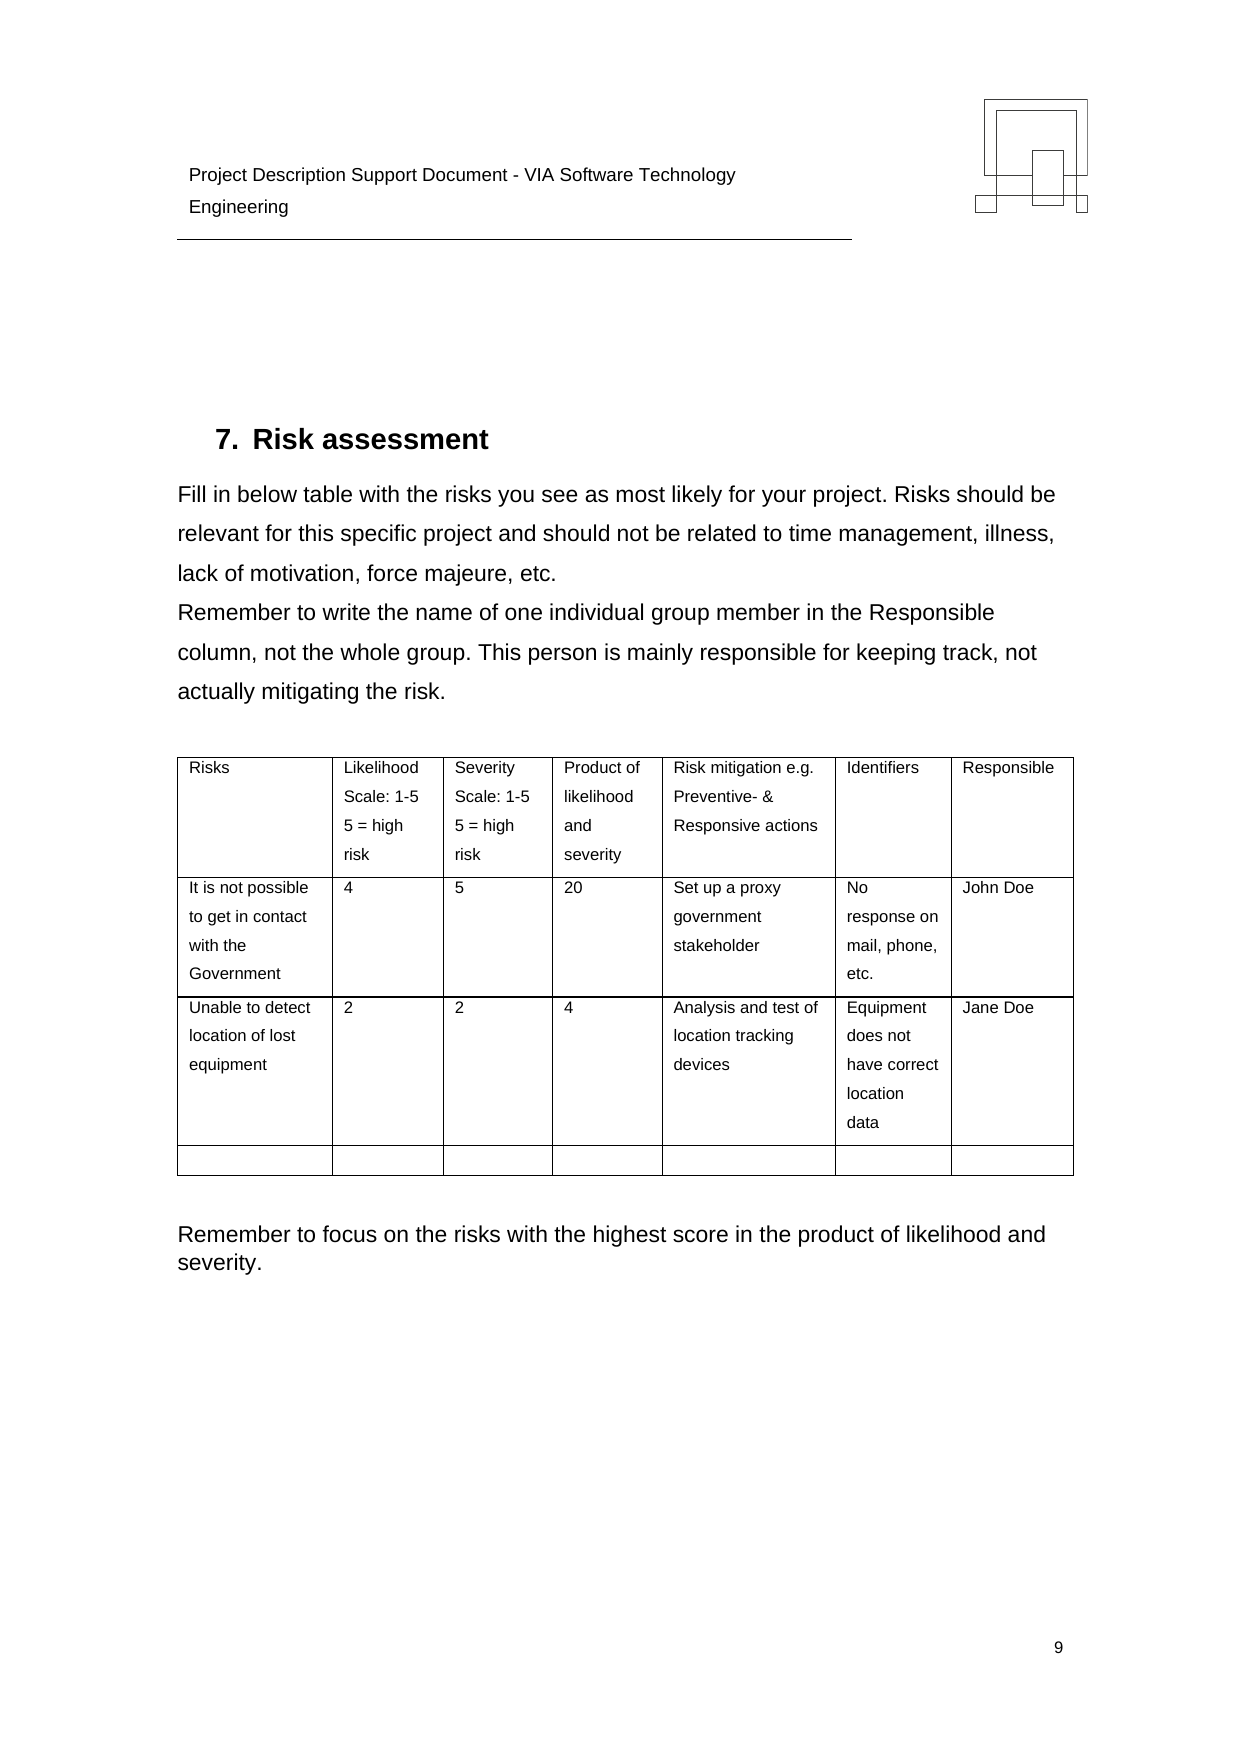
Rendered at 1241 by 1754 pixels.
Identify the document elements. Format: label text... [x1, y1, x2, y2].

subtitle Risk assessment [215, 422, 1063, 456]
table_cell 4 [333, 878, 443, 996]
table_cell 2 [444, 998, 552, 1145]
table_cell No response on mail, phone, etc. [836, 878, 951, 996]
table_cell [836, 1146, 951, 1174]
table_cell It is not possible to get in contact with the Government [178, 878, 332, 996]
text Remember to write the name of one individual group member in the Responsible column, not the whole group. This person is mainly responsible for keeping track, not actually mitigating the risk. [177, 599, 1063, 704]
table_cell [178, 1146, 332, 1174]
text Fill in below table with the risks you see as most likely for your project. Risks should be relevant for this specific project and should not be related to time management, illness, lack of motivation, force majeure, etc. [177, 481, 1063, 586]
table_cell Equipment does not have correct location data [836, 998, 951, 1145]
table_cell 20 [553, 878, 662, 996]
table_header Identifiers [836, 758, 951, 877]
table_cell 4 [553, 998, 662, 1145]
table_header Severity Scale: 1-5 5 = high risk [444, 758, 552, 877]
table_cell [444, 1146, 552, 1174]
table_cell [952, 1146, 1073, 1174]
table_cell John Doe [952, 878, 1073, 996]
table_cell Analysis and test of location tracking devices [663, 998, 835, 1145]
table_cell Jane Doe [952, 998, 1073, 1145]
table_cell [663, 1146, 835, 1174]
table_cell [553, 1146, 662, 1174]
table_cell 5 [444, 878, 552, 996]
table_cell Unable to detect location of lost equipment [178, 998, 332, 1145]
table_header Responsible [952, 758, 1073, 877]
table_header Risks [178, 758, 332, 877]
table_cell Set up a proxy government stakeholder [663, 878, 835, 996]
table_header Likelihood Scale: 1-5 5 = high risk [333, 758, 443, 877]
table_header Product of likelihood and severity [553, 758, 662, 877]
table_header Risk mitigation e.g. Preventive- & Responsive actions [663, 758, 835, 877]
table_cell 2 [333, 998, 443, 1145]
table_cell [333, 1146, 443, 1174]
text Remember to focus on the risks with the highest score in the product of likelihood and severity. [177, 1221, 1063, 1275]
